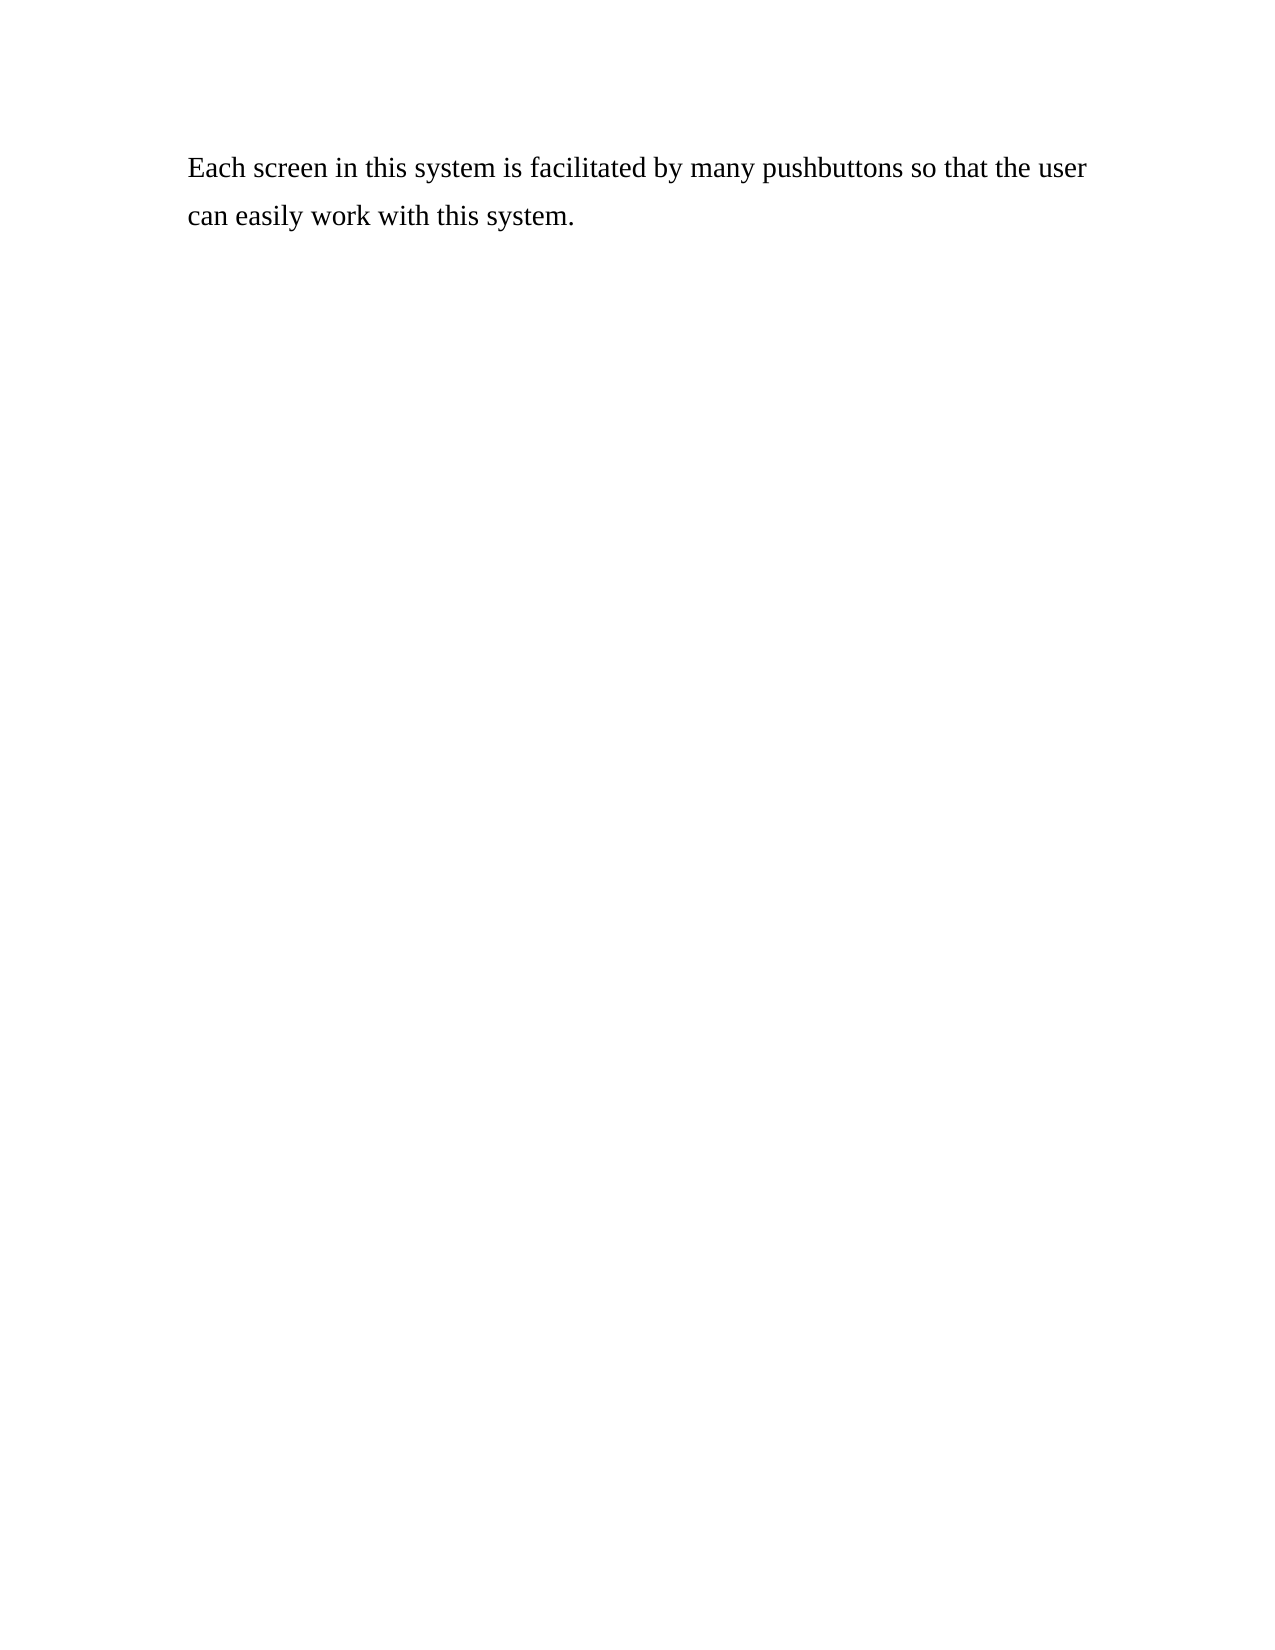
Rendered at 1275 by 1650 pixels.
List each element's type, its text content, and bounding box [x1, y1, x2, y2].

text Each screen in this system is facilitated by many pushbuttons so that the user can easily work with this system. [187, 150, 1087, 232]
